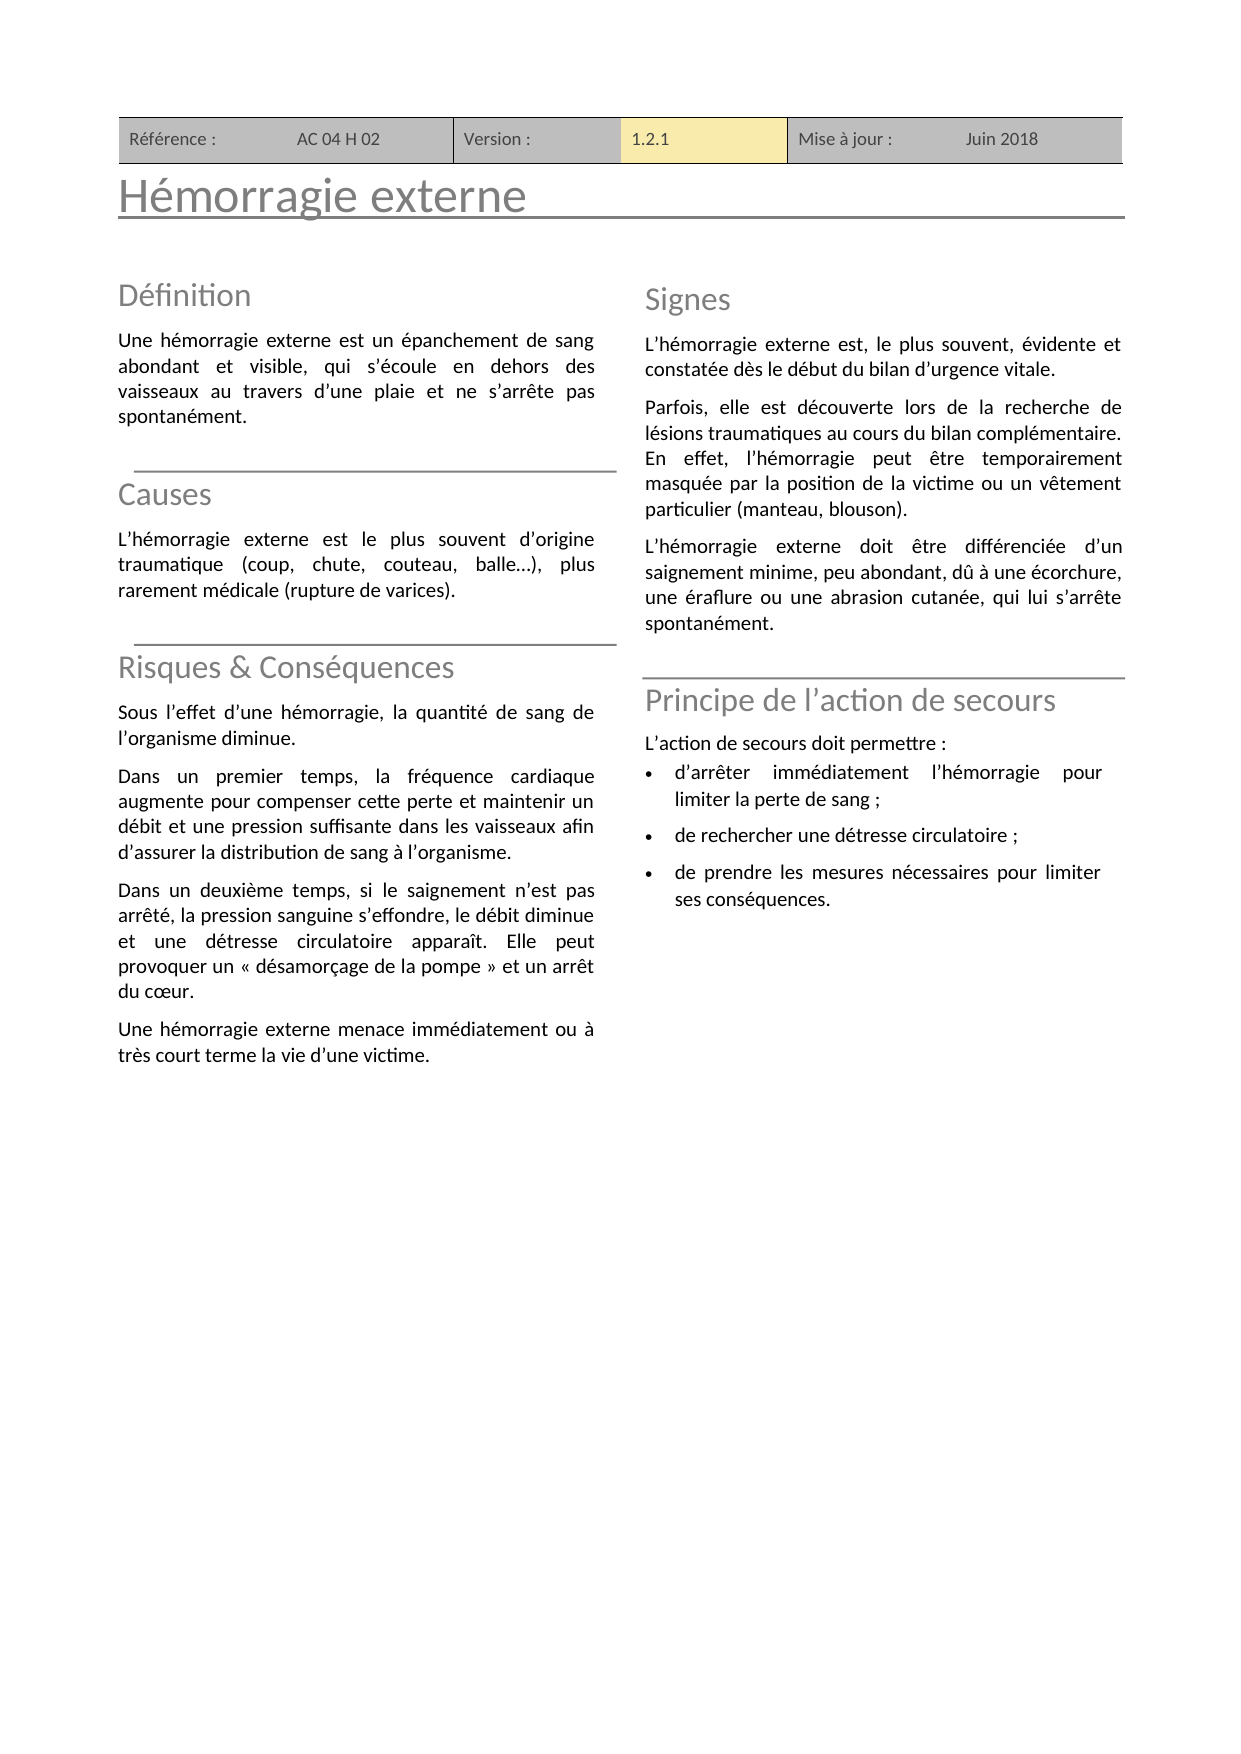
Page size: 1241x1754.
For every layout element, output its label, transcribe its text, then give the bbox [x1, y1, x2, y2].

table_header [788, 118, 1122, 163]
text L’hémorragie externe est, le plus souvent, évidente et constatée dès le début du bilan d’urgence vitale. [645, 331, 1122, 382]
text L’action de secours doit permettre : [645, 730, 1240, 755]
text Dans un deuxième temps, si le saignement n’est pas arrêté, la pression sanguine s’effondre, le débit diminue et une détresse circulatoire apparaît. Elle peut provoquer un « désamorçage de la pompe » et un arrêt du cœur. [118, 877, 595, 1004]
text Parfois, elle est découverte lors de la recherche de lésions traumatiques au cours du bilan complémentaire. En effet, l’hémorragie peut être temporairement masquée par la position de la victime ou un vêtement particulier (manteau, blouson). [645, 394, 1123, 521]
text Dans un premier temps, la fréquence cardiaque augmente pour compenser cette perte et maintenir un débit et une pression suffisante dans les vaisseaux afin d’assurer la distribution de sang à l’organisme. [118, 763, 595, 864]
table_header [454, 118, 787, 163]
subtitle Causes [118, 473, 595, 514]
subtitle Risques & Conséquences [118, 646, 595, 687]
subtitle Signes [645, 278, 1240, 318]
list d’arrêter immédiatement l’hémorragie pour limiter la perte de sang ; [645, 760, 1103, 811]
text Sous l’effet d’une hémorragie, la quantité de sang de l’organisme diminue. [118, 699, 595, 750]
text L’hémorragie externe est le plus souvent d’origine traumatique (coup, chute, couteau, balle…), plus rarement médicale (rupture de varices). [118, 526, 595, 602]
subtitle Hémorragie externe [118, 164, 1240, 224]
text Une hémorragie externe est un épanchement de sang abondant et visible, qui s’écoule en dehors des vaisseaux au travers d’une plaie et ne s’arrête pas spontanément. [118, 327, 595, 429]
list de rechercher une détresse circulatoire ; [645, 822, 1240, 850]
subtitle Principe de l’action de secours [645, 673, 1240, 720]
list de prendre les mesures nécessaires pour limiter ses conséquences. [645, 861, 1103, 912]
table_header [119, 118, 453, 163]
text L’hémorragie externe doit être différenciée d’un saignement minime, peu abondant, dû à une écorchure, une éraflure ou une abrasion cutanée, qui lui s’arrête spontanément. [645, 534, 1123, 635]
subtitle Définition [118, 274, 595, 315]
text Une hémorragie externe menace immédiatement ou à très court terme la vie d’une victime. [118, 1016, 595, 1067]
